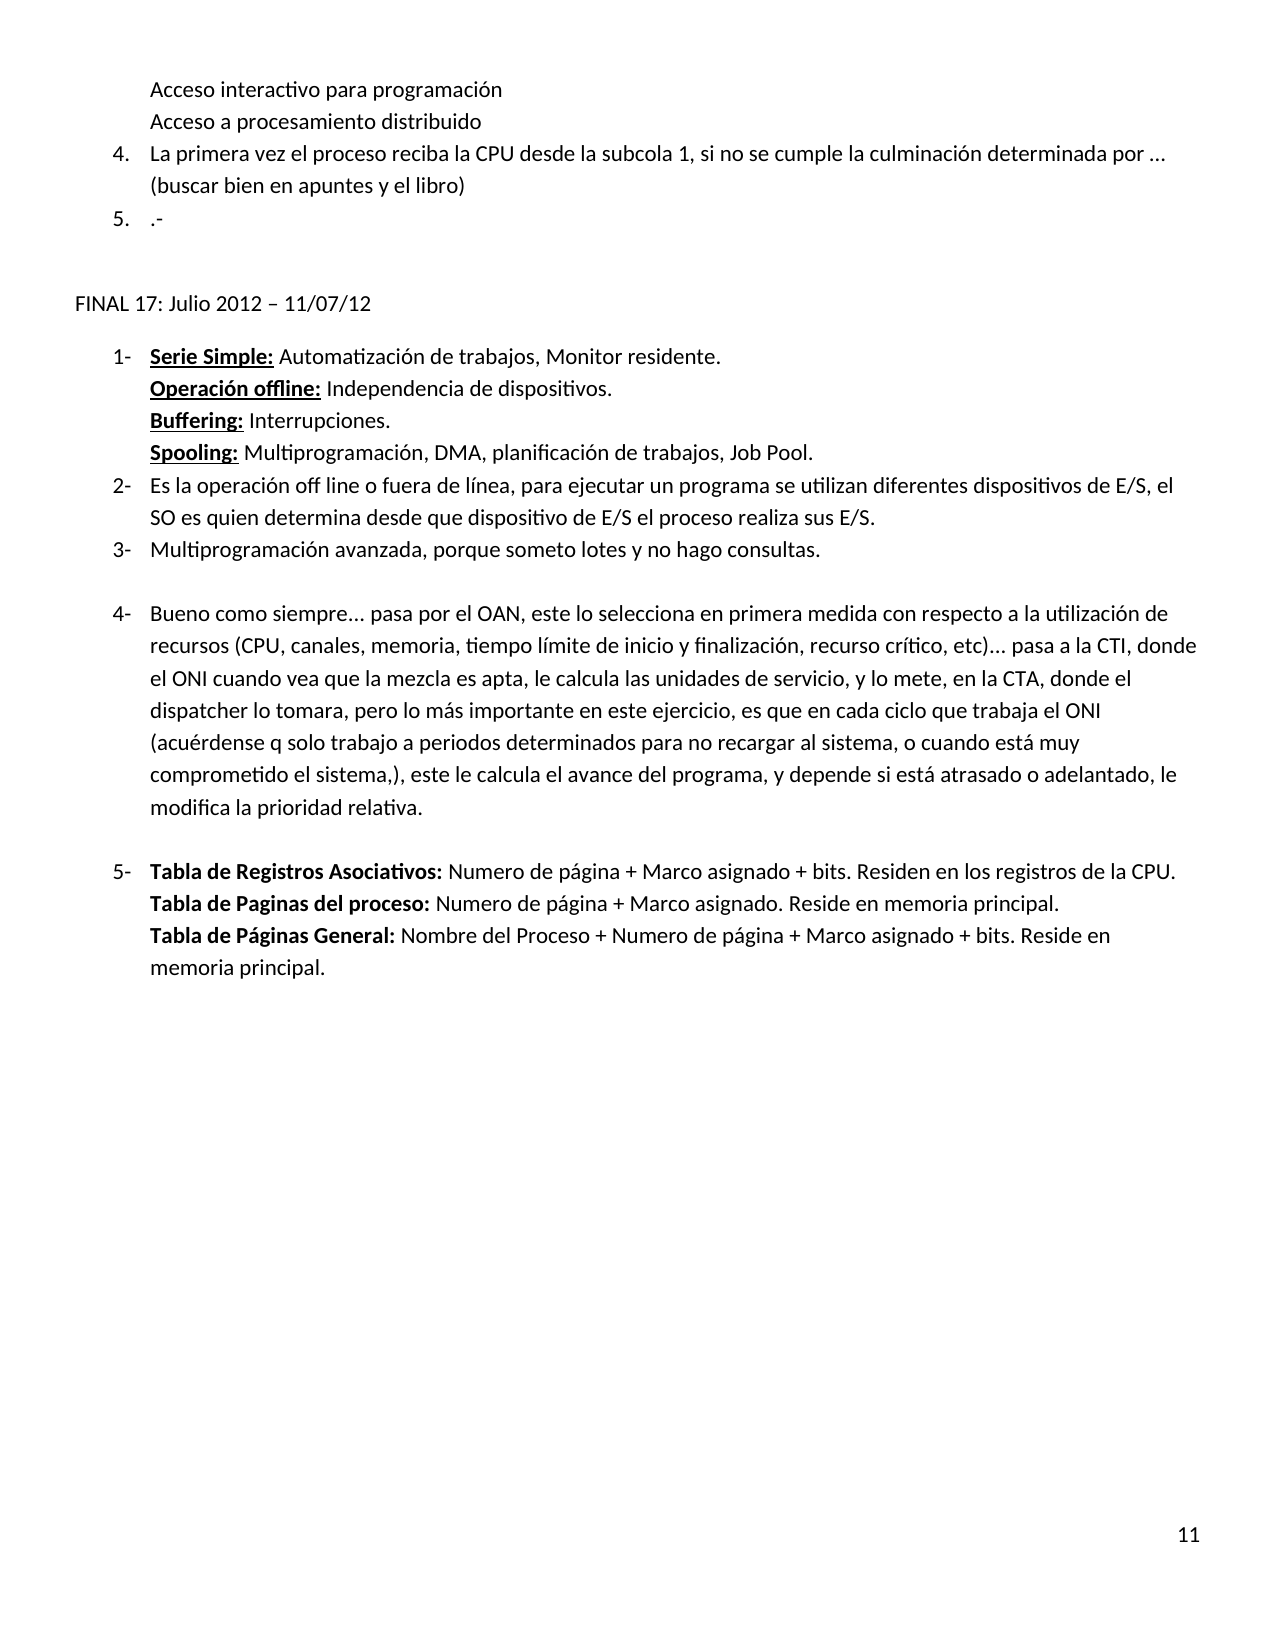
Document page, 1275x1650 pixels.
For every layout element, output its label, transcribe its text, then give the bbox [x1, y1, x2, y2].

list Tabla de Registros Asociativos: Numero de página + Marco asignado + bits. Residen en los registros de la CPU. [112, 857, 1200, 885]
list Serie Simple: Automatización de trabajos, Monitor residente. [112, 342, 1200, 370]
list Tabla de Páginas General: Nombre del Proceso + Numero de página + Marco asignado + bits. Reside en memoria principal. [150, 921, 1200, 982]
list Acceso interactivo para programación [150, 75, 1200, 103]
text FINAL 17: Julio 2012 – 11/07/12 [75, 289, 1200, 317]
list Buffering: Interrupciones. [150, 406, 1200, 434]
list Spooling: Multiprogramación, DMA, planificación de trabajos, Job Pool. [150, 438, 1200, 467]
list Acceso a procesamiento distribuido [150, 107, 1200, 135]
list Multiprogramación avanzada, porque someto lotes y no hago consultas. [112, 535, 1200, 563]
list Bueno como siempre... pasa por el OAN, este lo selecciona en primera medida con respecto a la utilización de recursos (CPU, canales, memoria, tiempo límite de inicio y finalización, recurso crítico, etc)... pasa a la CTI, donde el ONI cuando vea que la mezcla es apta, le calcula las unidades de servicio, y lo mete, en la CTA, donde el dispatcher lo tomara, pero lo más importante en este ejercicio, es que en cada ciclo que trabaja el ONI (acuérdense q solo trabajo a periodos determinados para no recargar al sistema, o cuando está muy comprometido el sistema,), este le calcula el avance del programa, y depende si está atrasado o adelantado, le modifica la prioridad relativa. [112, 599, 1200, 821]
list Operación offline: Independencia de dispositivos. [150, 374, 1200, 402]
list Es la operación off line o fuera de línea, para ejecutar un programa se utilizan diferentes dispositivos de E/S, el SO es quien determina desde que dispositivo de E/S el proceso realiza sus E/S. [112, 471, 1200, 531]
list La primera vez el proceso reciba la CPU desde la subcola 1, si no se cumple la culminación determinada por … (buscar bien en apuntes y el libro) [112, 139, 1200, 199]
list .- [112, 204, 1200, 232]
list Tabla de Paginas del proceso: Numero de página + Marco asignado. Reside en memoria principal. [150, 889, 1200, 917]
